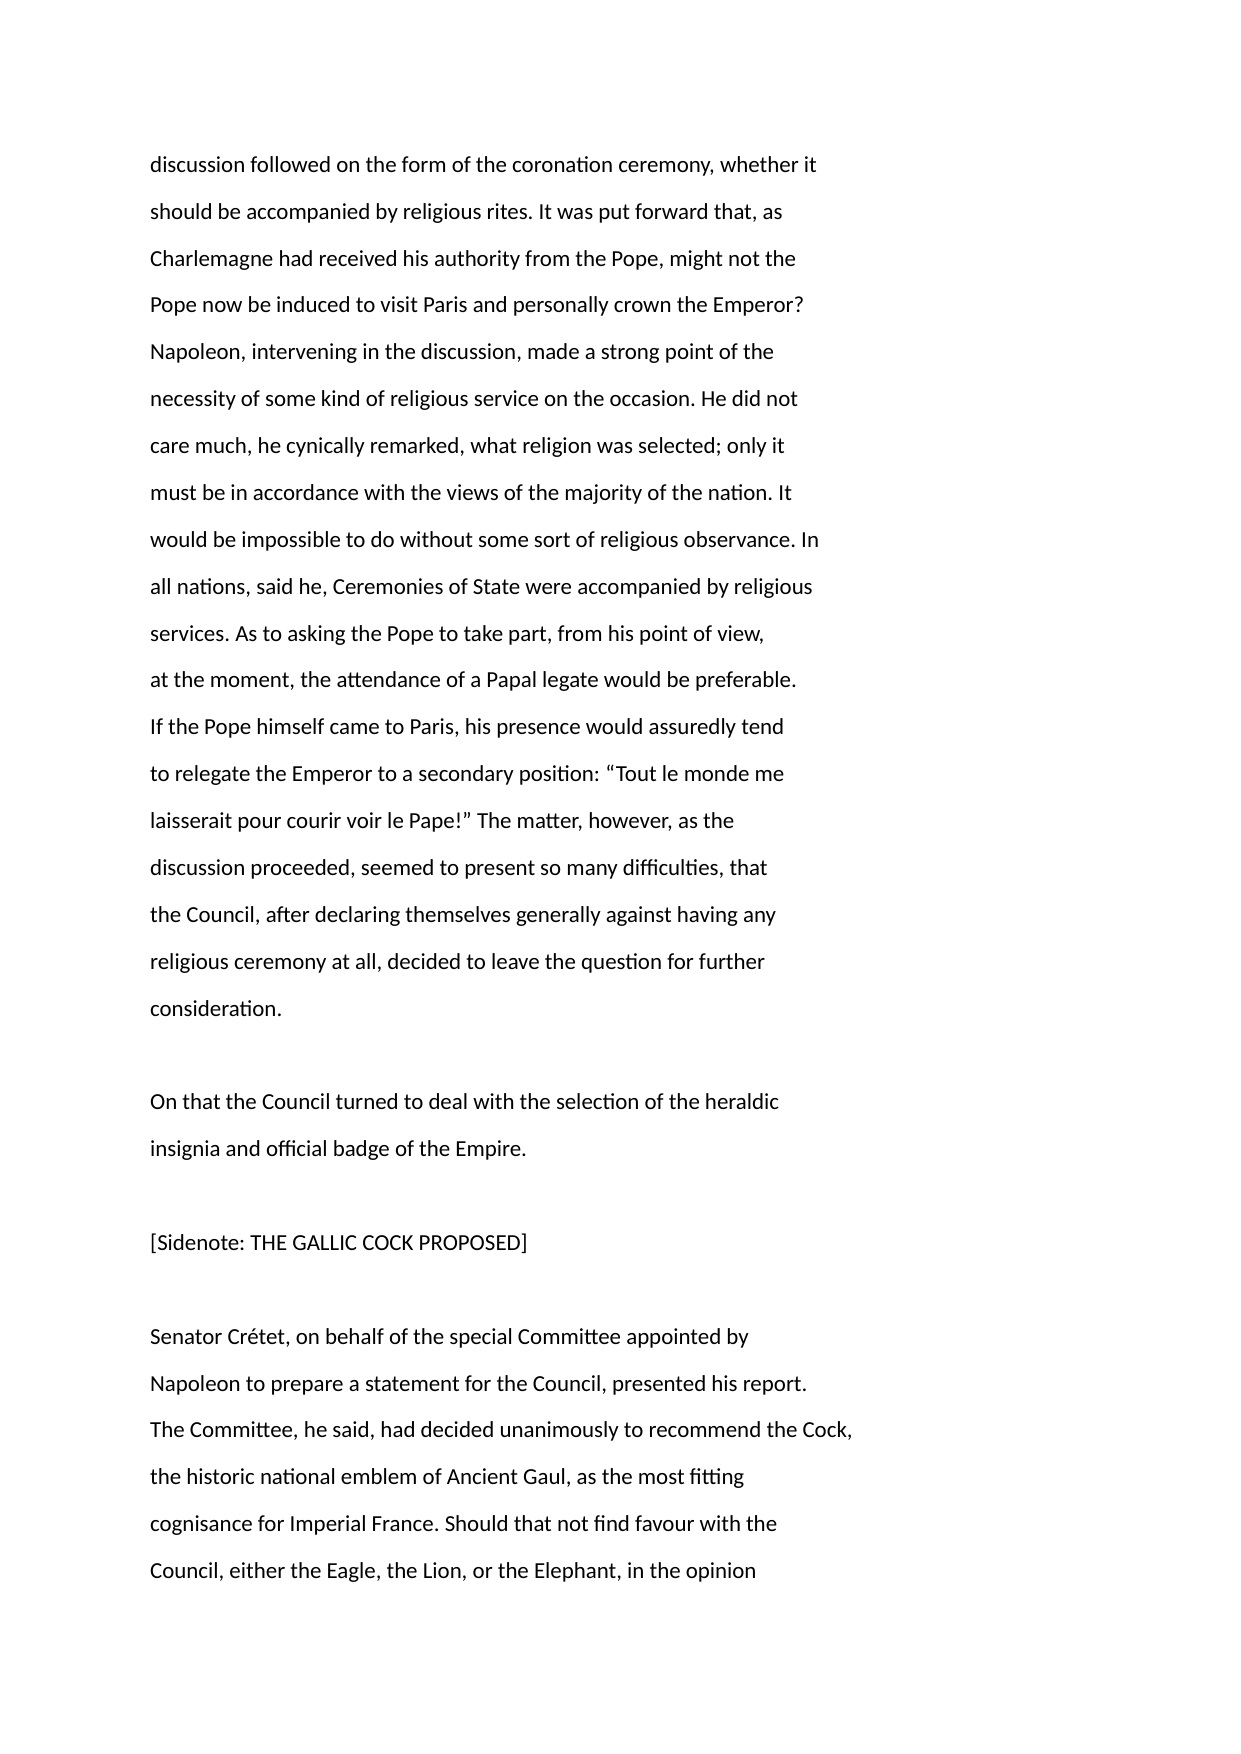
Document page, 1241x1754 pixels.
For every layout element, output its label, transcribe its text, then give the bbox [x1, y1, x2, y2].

text discussion proceeded, seemed to present so many difficulties, that [150, 853, 1090, 881]
text Napoleon to prepare a statement for the Council, presented his report. [150, 1369, 1090, 1397]
text at the moment, the attendance of a Papal legate would be preferable. [150, 666, 1090, 694]
text [Sidenote: THE GALLIC COCK PROPOSED] [150, 1228, 1090, 1256]
text all nations, said he, Ceremonies of State were accompanied by religious [150, 572, 1090, 600]
text necessity of some kind of religious service on the occasion. He did not [150, 384, 1090, 412]
text Charlemagne had received his authority from the Pope, might not the [150, 244, 1090, 272]
text On that the Council turned to deal with the selection of the heraldic [150, 1087, 1090, 1116]
text consideration. [150, 994, 1090, 1022]
text should be accompanied by religious rites. It was put forward that, as [150, 197, 1090, 225]
text services. As to asking the Pope to take part, from his point of view, [150, 619, 1090, 647]
text Napoleon, intervening in the discussion, made a strong point of the [150, 337, 1090, 366]
text Pope now be induced to visit Paris and personally crown the Emperor? [150, 291, 1090, 319]
text The Committee, he said, had decided unanimously to recommend the Cock, [150, 1416, 1090, 1444]
text discussion followed on the form of the coronation ceremony, whether it [150, 150, 1090, 178]
text Council, either the Eagle, the Lion, or the Elephant, in the opinion [150, 1556, 1090, 1584]
text the Council, after declaring themselves generally against having any [150, 900, 1090, 928]
text to relegate the Emperor to a secondary position: “Tout le monde me [150, 759, 1090, 787]
text care much, he cynically remarked, what religion was selected; only it [150, 431, 1090, 459]
text must be in accordance with the views of the majority of the nation. It [150, 478, 1090, 506]
text cognisance for Imperial France. Should that not find favour with the [150, 1509, 1090, 1537]
text laisserait pour courir voir le Pape!” The matter, however, as the [150, 806, 1090, 834]
text the historic national emblem of Ancient Gaul, as the most fitting [150, 1462, 1090, 1491]
text would be impossible to do without some sort of religious observance. In [150, 525, 1090, 553]
text religious ceremony at all, decided to leave the question for further [150, 947, 1090, 975]
text insignia and official badge of the Empire. [150, 1134, 1090, 1162]
text Senator Crétet, on behalf of the special Committee appointed by [150, 1322, 1090, 1350]
text If the Pope himself came to Paris, his presence would assuredly tend [150, 712, 1090, 741]
